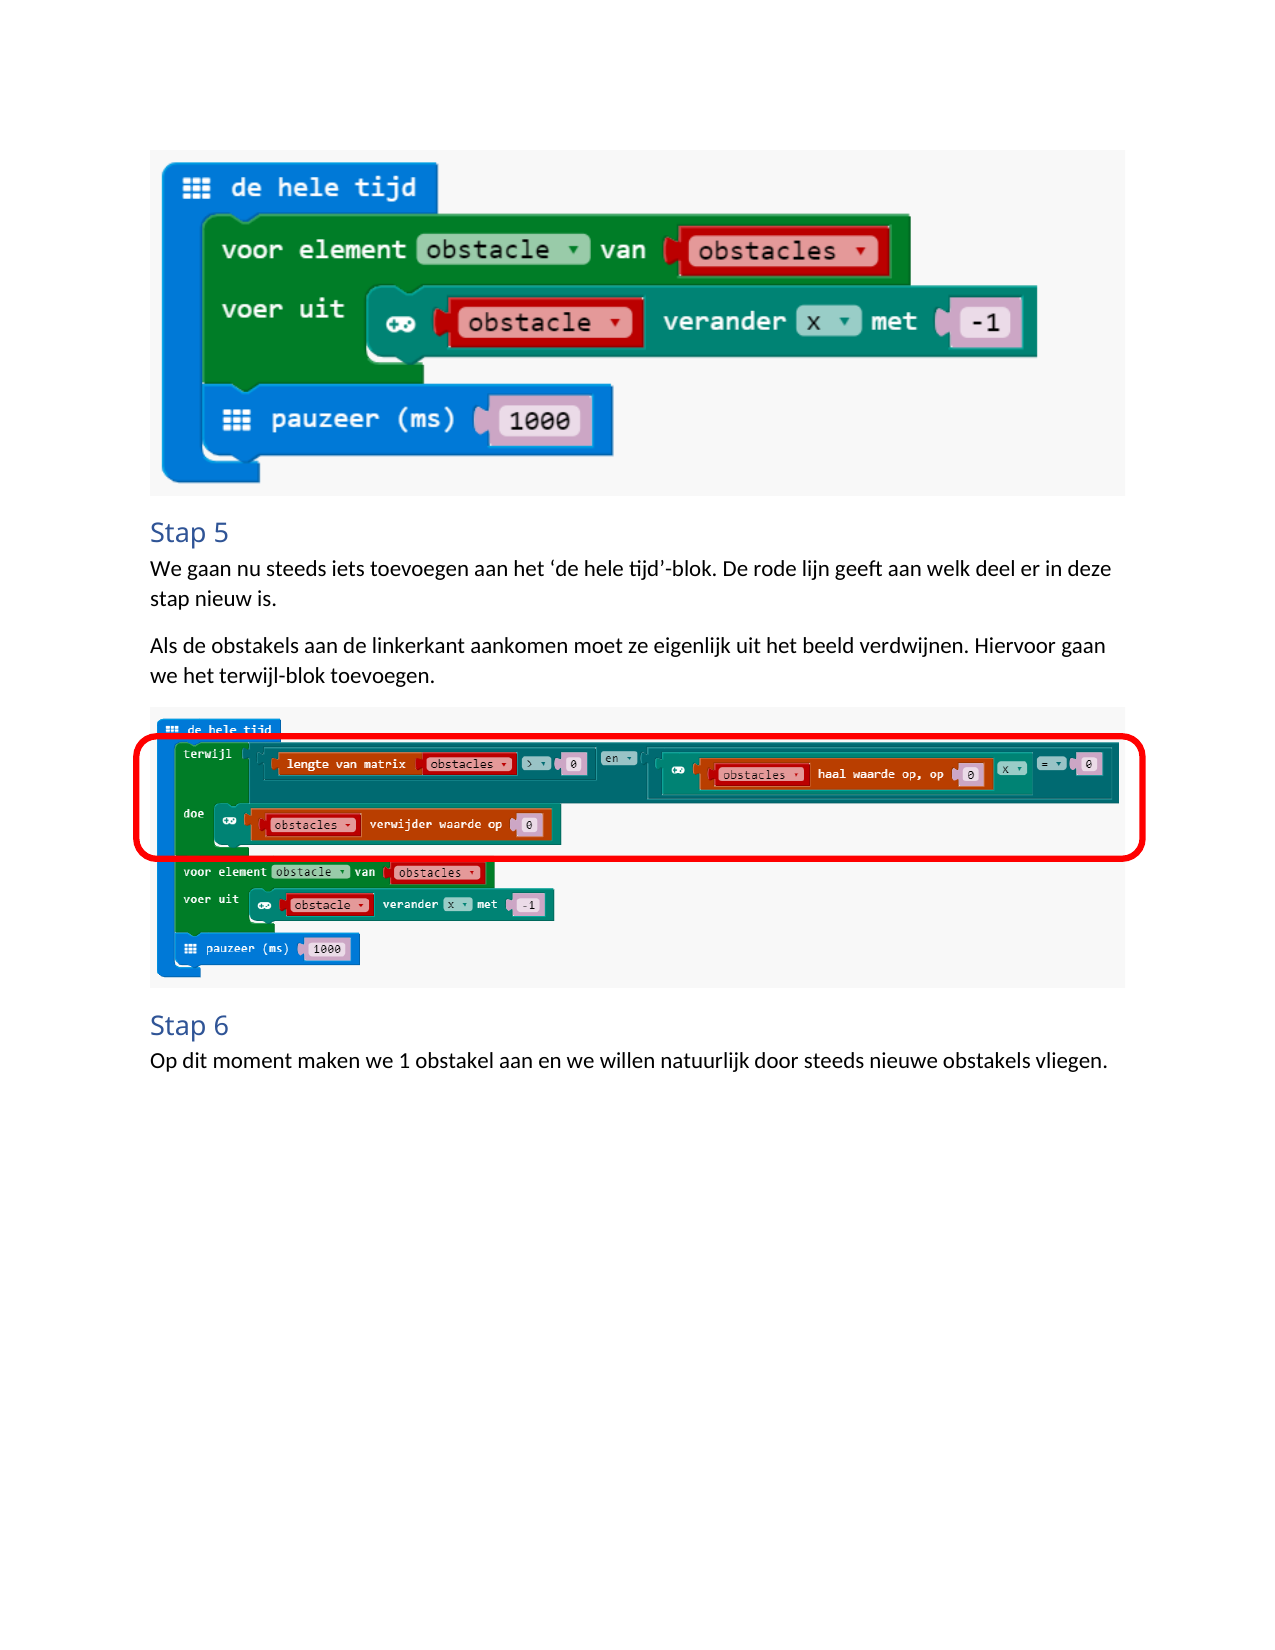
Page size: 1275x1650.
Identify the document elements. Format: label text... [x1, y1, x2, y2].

text Als de obstakels aan de linkerkant aankomen moet ze eigenlijk uit het beeld verdwijnen. Hiervoor gaan we het terwijl-blok toevoegen. [150, 631, 1125, 689]
subtitle Stap 5 [150, 514, 1125, 551]
picture [150, 862, 1125, 988]
picture [150, 707, 1125, 733]
subtitle Stap 6 [150, 1006, 1125, 1043]
picture [150, 150, 1125, 496]
text Op dit moment maken we 1 obstakel aan en we willen natuurlijk door steeds nieuwe obstakels vliegen. [150, 1046, 1125, 1074]
text We gaan nu steeds iets toevoegen aan het ‘de hele tijd’-blok. De rode lijn geeft aan welk deel er in deze stap nieuw is. [150, 554, 1125, 612]
picture [150, 740, 1125, 855]
